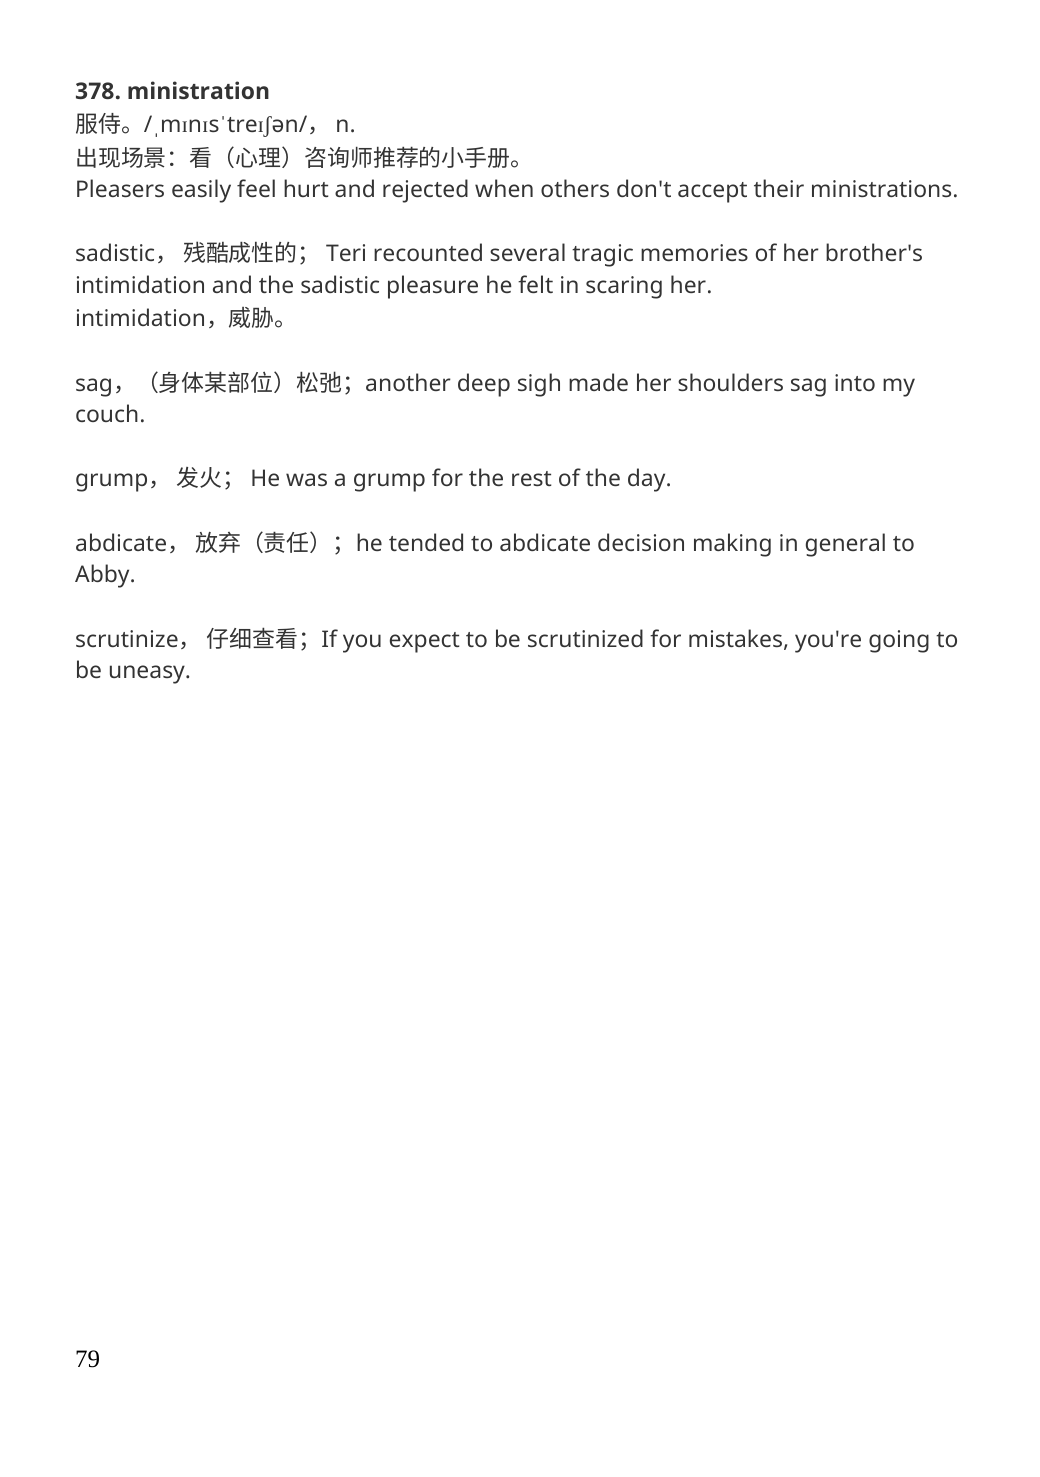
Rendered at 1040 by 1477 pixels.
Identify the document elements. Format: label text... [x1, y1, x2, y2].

text 服侍。/ˌmɪnɪsˈtreɪʃən/， n. 出现场景：看（心理）咨询师推荐的小手册。 Pleasers easily feel hurt and rejected when others don't accept their ministrations. sadistic， 残酷成性的； Teri recounted several tragic memories of her brother's intimidation and the sadistic pleasure he felt in scaring her. intimidation，威胁。 sag，（身体某部位）松弛；another deep sigh made her shoulders sag into my couch. grump， 发火； He was a grump for the rest of the day. abdicate， 放弃（责任）；he tended to abdicate decision making in general to Abby. scrutinize， 仔细查看；If you expect to be scrutinized for mistakes, you're going to be uneasy. [75, 106, 964, 685]
text 378. ministration [75, 75, 964, 106]
